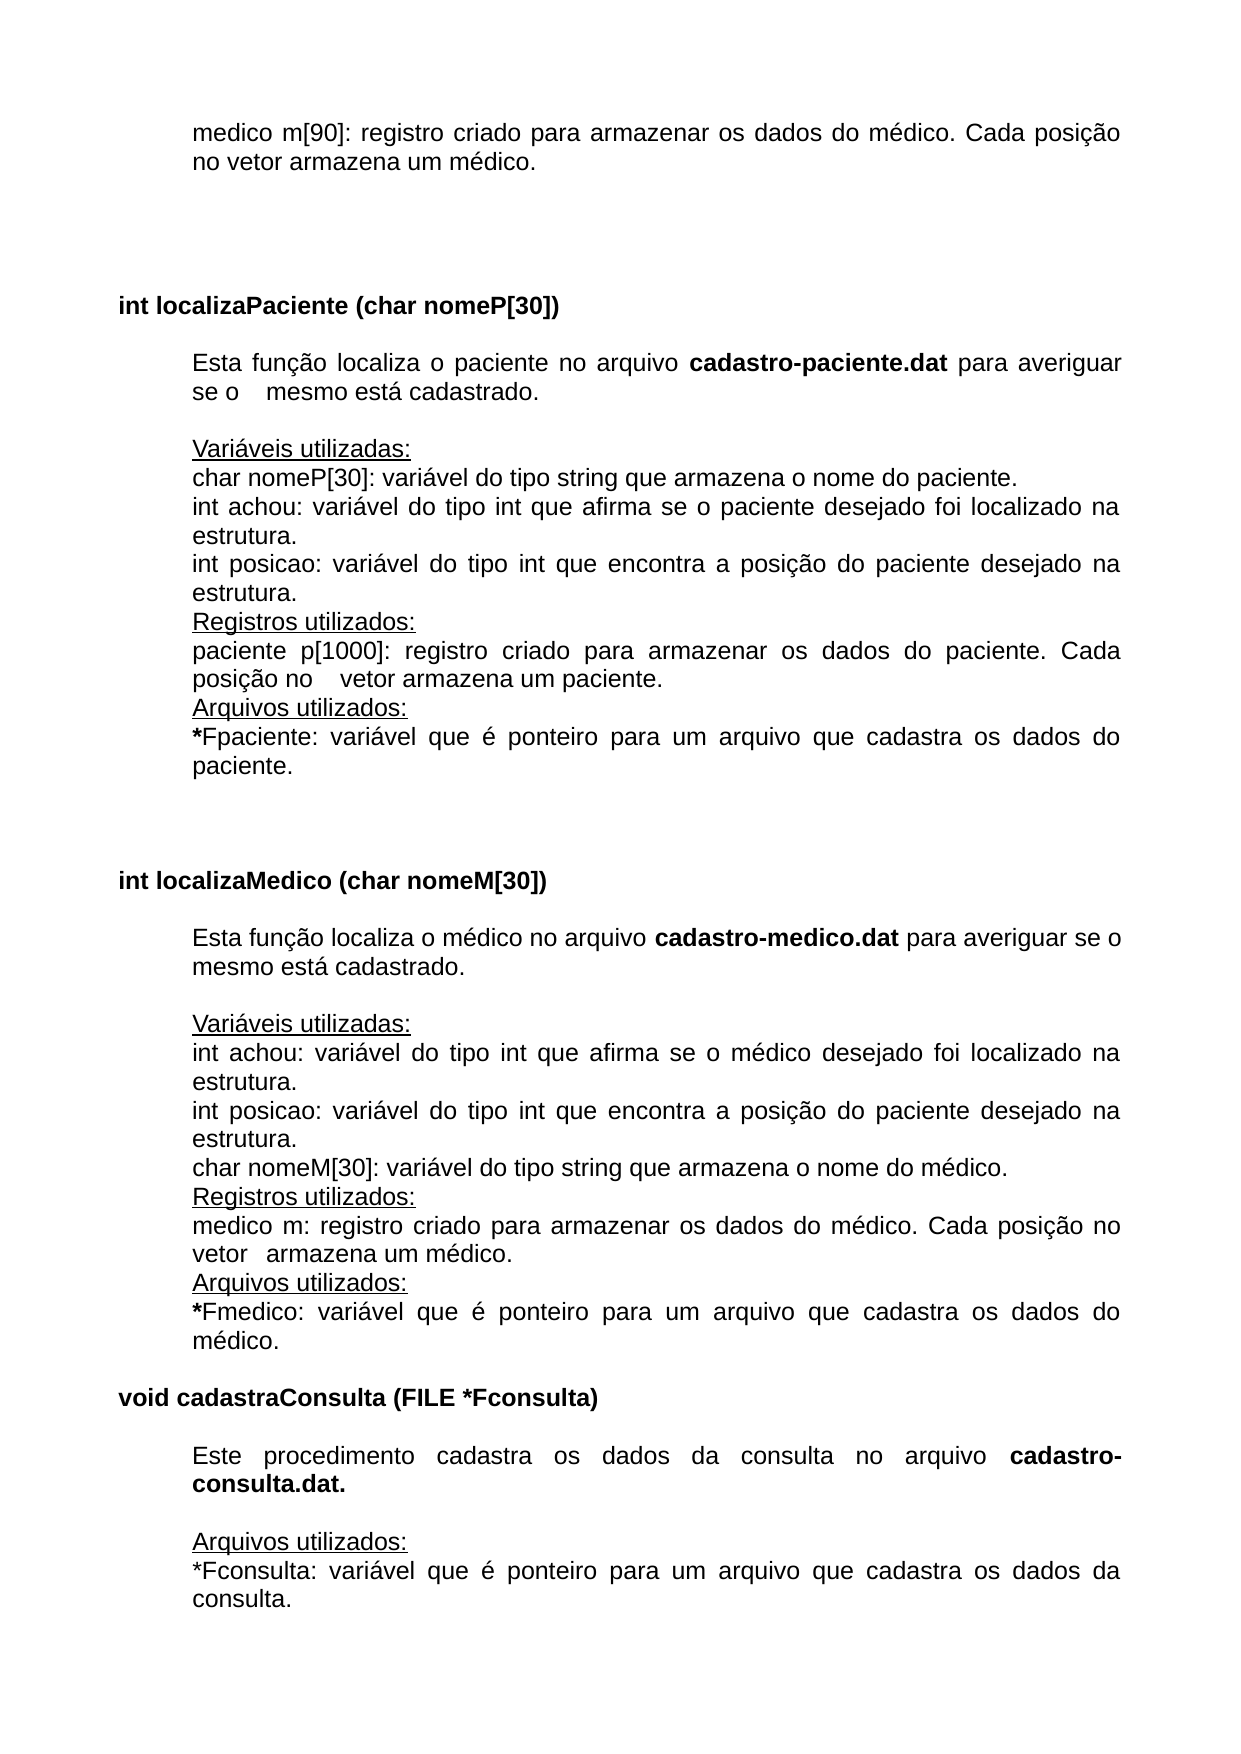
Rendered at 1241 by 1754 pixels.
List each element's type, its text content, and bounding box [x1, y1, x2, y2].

text paciente p[1000]: registro criado para armazenar os dados do paciente. Cada posição no vetor armazena um paciente. [192, 636, 1122, 693]
text *Fmedico: variável que é ponteiro para um arquivo que cadastra os dados do médico. [192, 1297, 1122, 1354]
text void cadastraConsulta (FILE *Fconsulta) [118, 1383, 1122, 1412]
text int posicao: variável do tipo int que encontra a posição do paciente desejado na estrutura. [192, 549, 1122, 607]
text Registros utilizados: [118, 607, 1122, 636]
text Esta função localiza o paciente no arquivo cadastro-paciente.dat para averiguar se o mesmo está cadastrado. [192, 348, 1122, 406]
text Esta função localiza o médico no arquivo cadastro-medico.dat para averiguar se o mesmo está cadastrado. [192, 923, 1122, 981]
text int localizaPaciente (char nomeP[30]) [118, 291, 1122, 319]
text *Fconsulta: variável que é ponteiro para um arquivo que cadastra os dados da consulta. [192, 1556, 1122, 1613]
text Arquivos utilizados: [118, 693, 1122, 722]
text Registros utilizados: [118, 1182, 1122, 1211]
text Arquivos utilizados: [118, 1268, 1122, 1297]
text int localizaMedico (char nomeM[30]) [118, 866, 1122, 894]
text char nomeP[30]: variável do tipo string que armazena o nome do paciente. [118, 463, 1122, 492]
text Variáveis utilizadas: [118, 434, 1122, 463]
text char nomeM[30]: variável do tipo string que armazena o nome do médico. [118, 1153, 1122, 1182]
text Variáveis utilizadas: [118, 1009, 1122, 1038]
text int achou: variável do tipo int que afirma se o paciente desejado foi localizado na estrutura. [192, 492, 1122, 549]
text int achou: variável do tipo int que afirma se o médico desejado foi localizado na estrutura. [192, 1038, 1122, 1096]
text Arquivos utilizados: [118, 1527, 1122, 1556]
text medico m[90]: registro criado para armazenar os dados do médico. Cada posição no vetor armazena um médico. [192, 118, 1122, 176]
text int posicao: variável do tipo int que encontra a posição do paciente desejado na estrutura. [192, 1096, 1122, 1153]
text medico m: registro criado para armazenar os dados do médico. Cada posição no vetor armazena um médico. [192, 1211, 1122, 1268]
text Este procedimento cadastra os dados da consulta no arquivo cadastro-consulta.dat. [192, 1441, 1122, 1498]
text *Fpaciente: variável que é ponteiro para um arquivo que cadastra os dados do paciente. [192, 722, 1122, 779]
